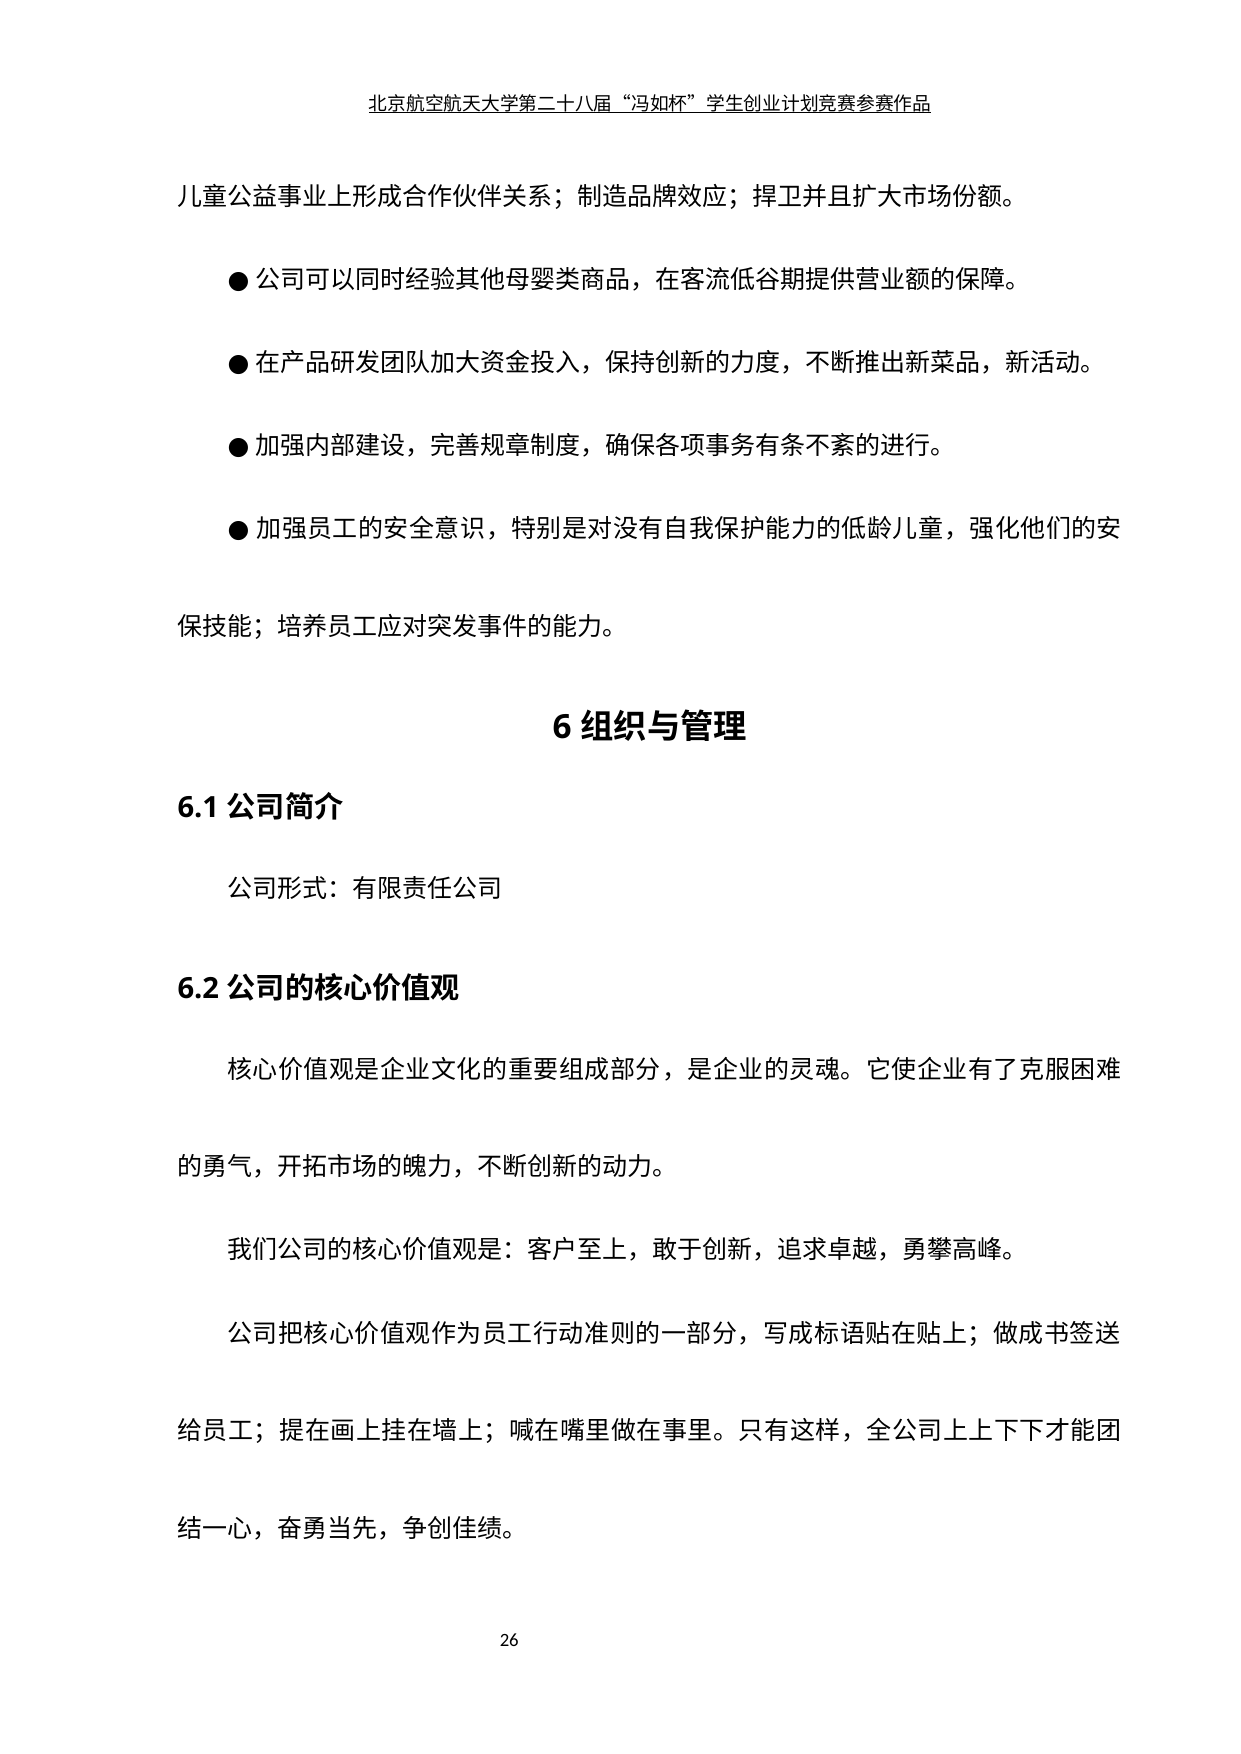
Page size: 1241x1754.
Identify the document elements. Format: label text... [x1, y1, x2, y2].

subtitle 6 组织与管理 [177, 691, 1122, 756]
text 公司把核心价值观作为员工行动准则的一部分，写成标语贴在贴上；做成书签送给员工；提在画上挂在墙上；喊在嘴里做在事里。只有这样，全公司上上下下才能团结一心，奋勇当先，争创佳绩。 [177, 1299, 1122, 1559]
text ● 加强内部建设，完善规章制度，确保各项事务有条不紊的进行。 [177, 411, 1122, 476]
text 我们公司的核心价值观是：客户至上，敢于创新，追求卓越，勇攀高峰。 [177, 1216, 1122, 1281]
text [177, 162, 1122, 227]
subtitle 6.1 公司简介 [177, 773, 1122, 838]
subtitle 6.2 公司的核心价值观 [177, 954, 1122, 1019]
text 公司形式：有限责任公司 [177, 854, 1122, 919]
text ● 公司可以同时经验其他母婴类商品，在客流低谷期提供营业额的保障。 [177, 245, 1122, 310]
text 核心价值观是企业文化的重要组成部分，是企业的灵魂。它使企业有了克服困难的勇气，开拓市场的魄力，不断创新的动力。 [177, 1035, 1122, 1197]
text ● 在产品研发团队加大资金投入，保持创新的力度，不断推出新菜品，新活动。 [177, 328, 1122, 393]
text ● 加强员工的安全意识，特别是对没有自我保护能力的低龄儿童，强化他们的安保技能；培养员工应对突发事件的能力。 [177, 494, 1122, 657]
